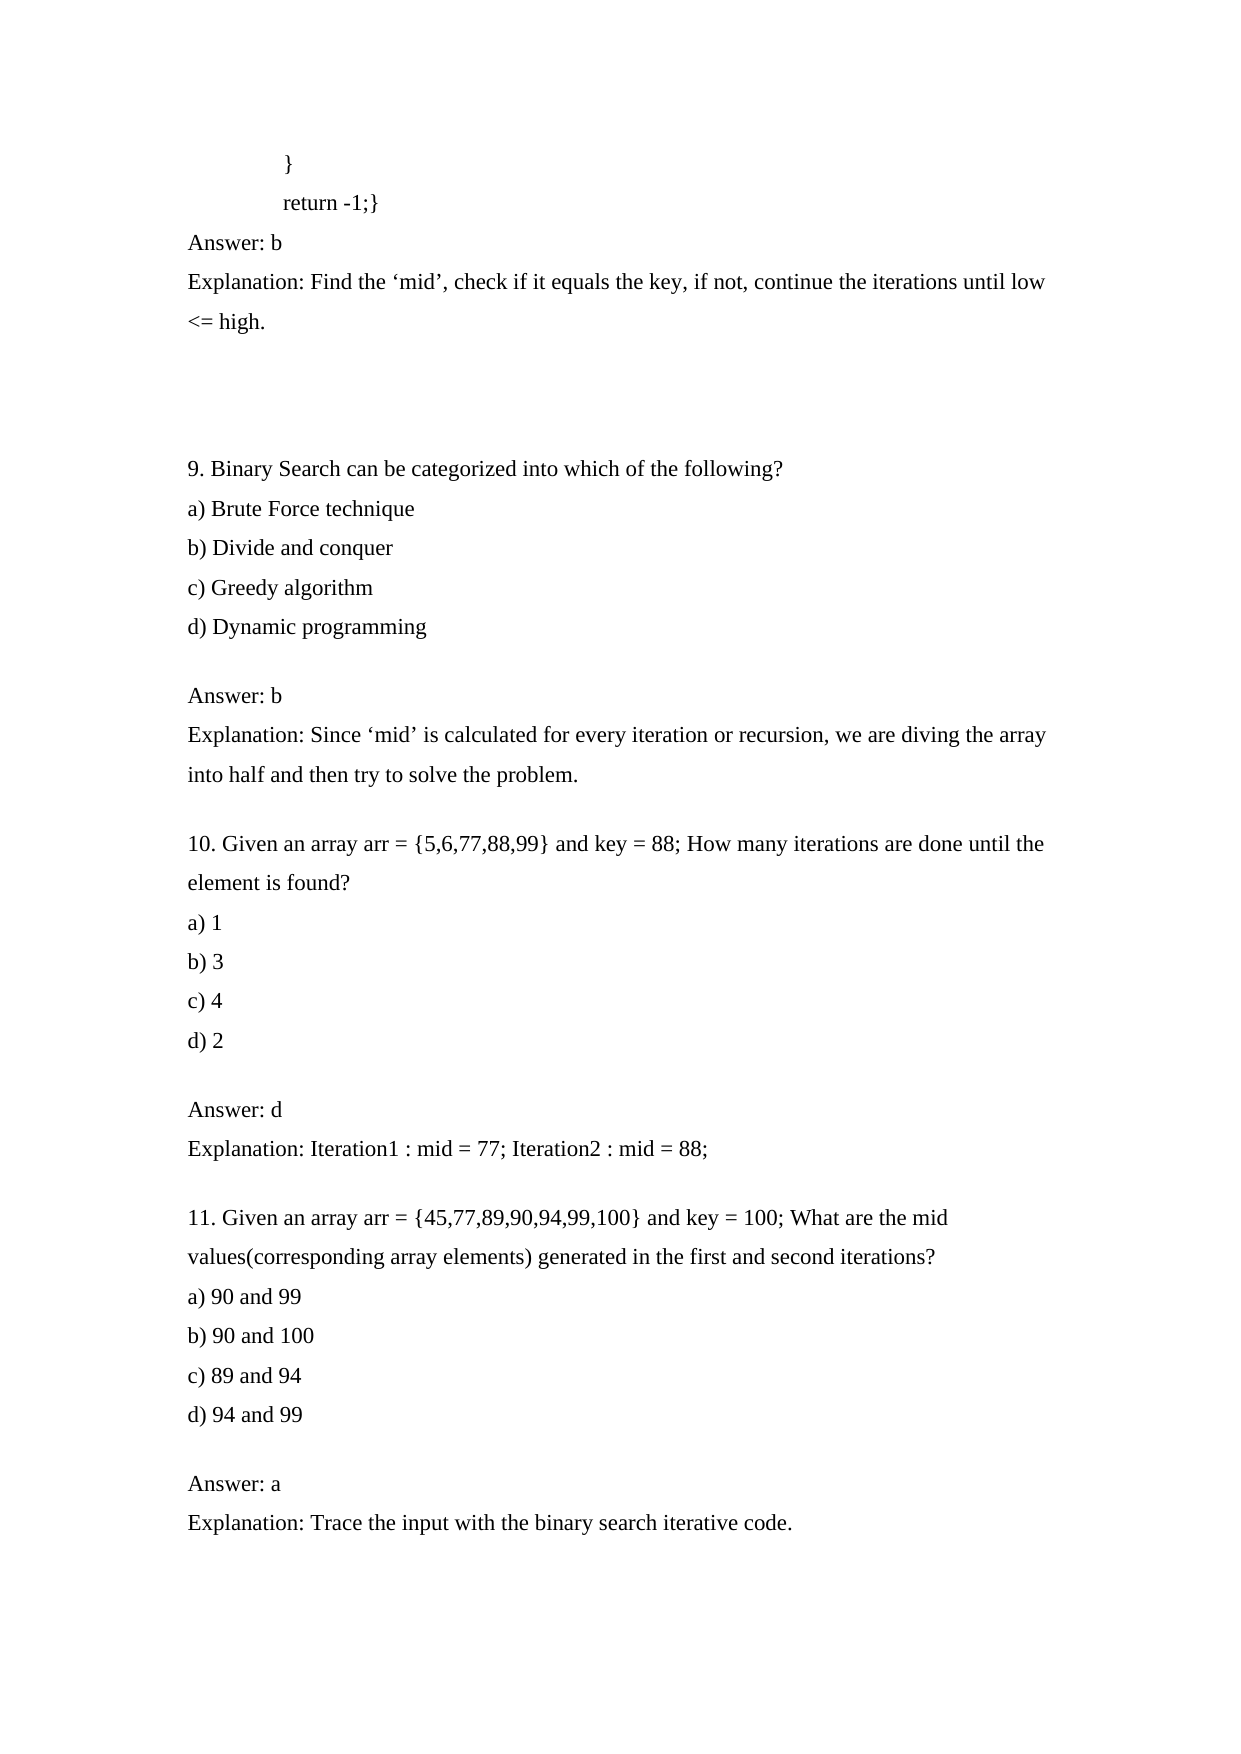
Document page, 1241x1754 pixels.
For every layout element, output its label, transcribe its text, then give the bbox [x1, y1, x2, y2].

text } [187, 150, 1053, 176]
text 9. Binary Search can be categorized into which of the following? a) Brute Force technique b) Divide and conquer c) Greedy algorithm d) Dynamic programming [187, 456, 1053, 640]
text Answer: b Explanation: Find the ‘mid’, check if it equals the key, if not, continue the iterations until low <= high. [187, 229, 1053, 334]
text Answer: a Explanation: Trace the input with the binary search iterative code. [187, 1470, 1053, 1536]
text 11. Given an array arr = {45,77,89,90,94,99,100} and key = 100; What are the mid values(corresponding array elements) generated in the first and second iterations? a) 90 and 99 b) 90 and 100 c) 89 and 94 d) 94 and 99 [187, 1204, 1053, 1428]
text return -1;} [187, 189, 1053, 216]
text 10. Given an array arr = {5,6,77,88,99} and key = 88; How many iterations are done until the element is found? a) 1 b) 3 c) 4 d) 2 [187, 830, 1053, 1053]
text Answer: d Explanation: Iteration1 : mid = 77; Iteration2 : mid = 88; [187, 1096, 1053, 1162]
text Answer: b Explanation: Since ‘mid’ is calculated for every iteration or recursion, we are diving the array into half and then try to solve the problem. [187, 682, 1053, 787]
